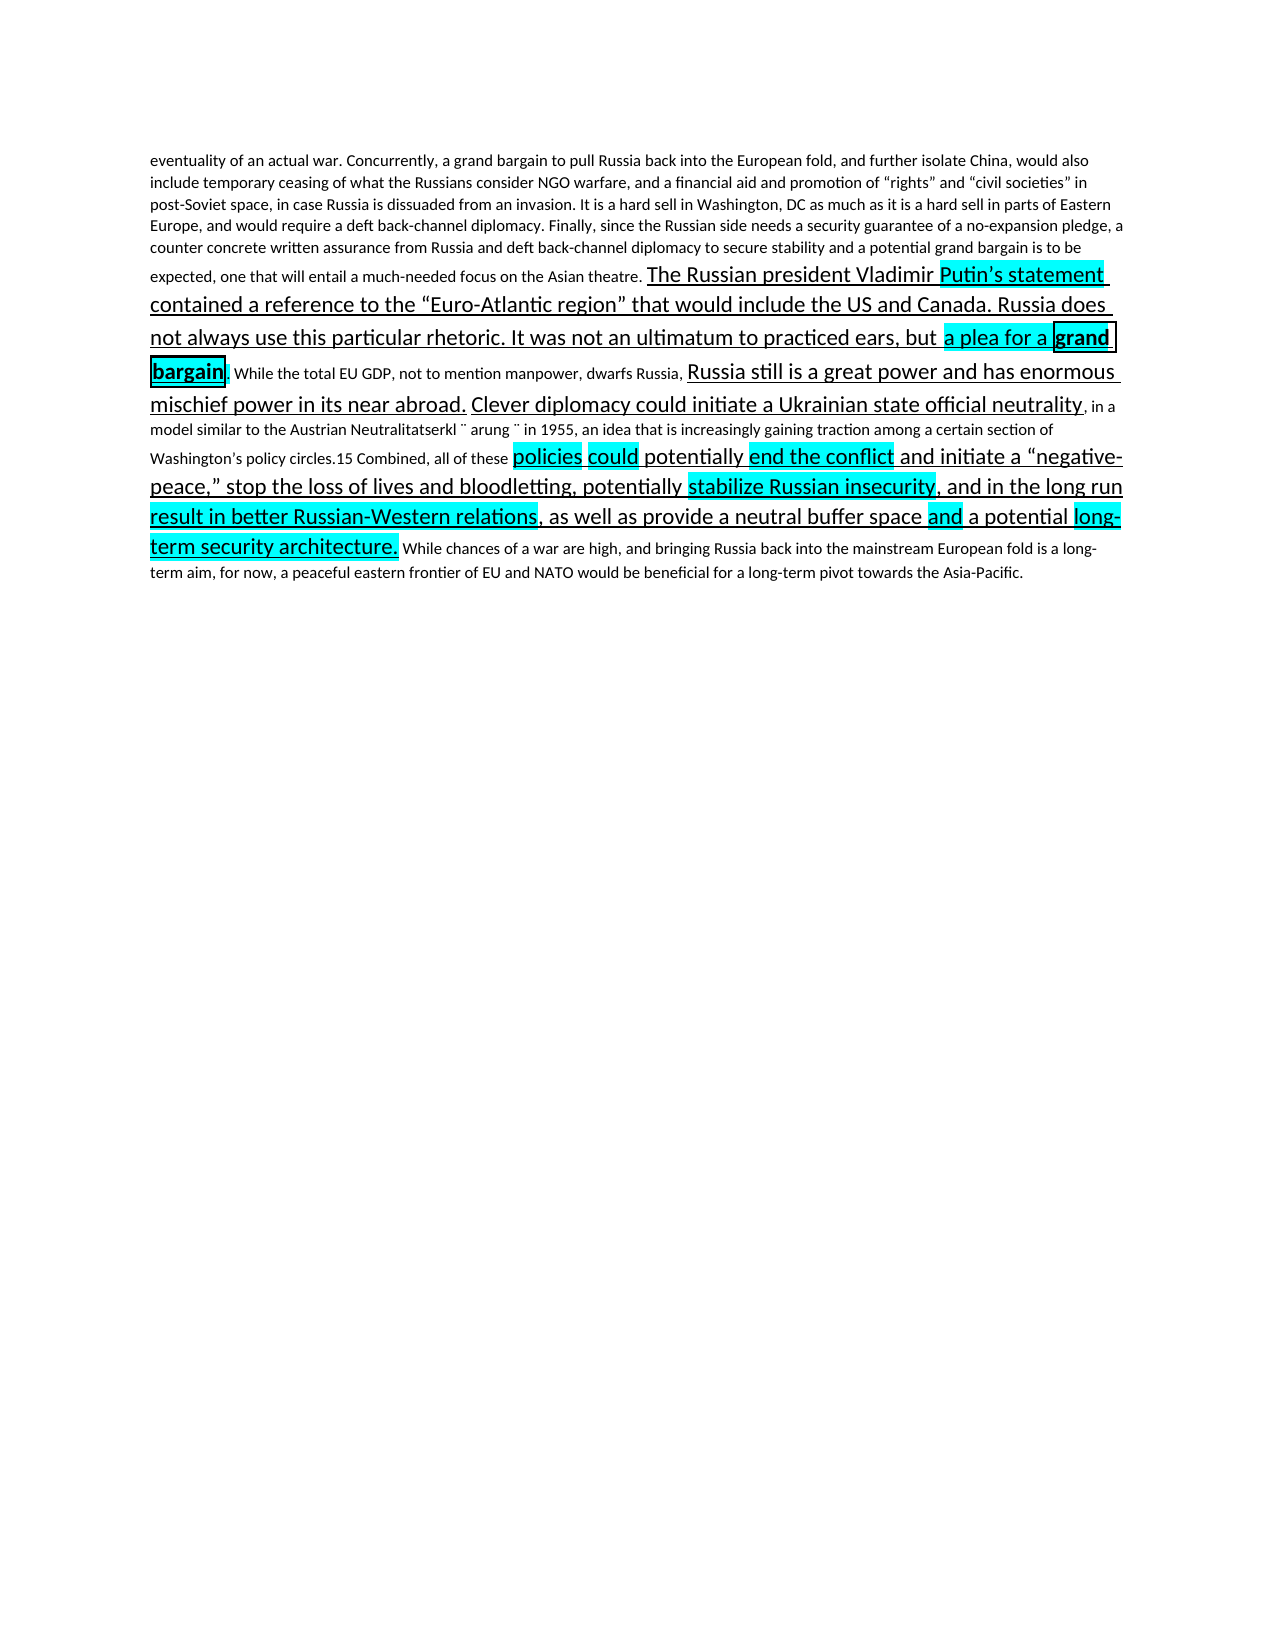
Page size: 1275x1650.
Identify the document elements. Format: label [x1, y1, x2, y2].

text [150, 150, 1125, 582]
